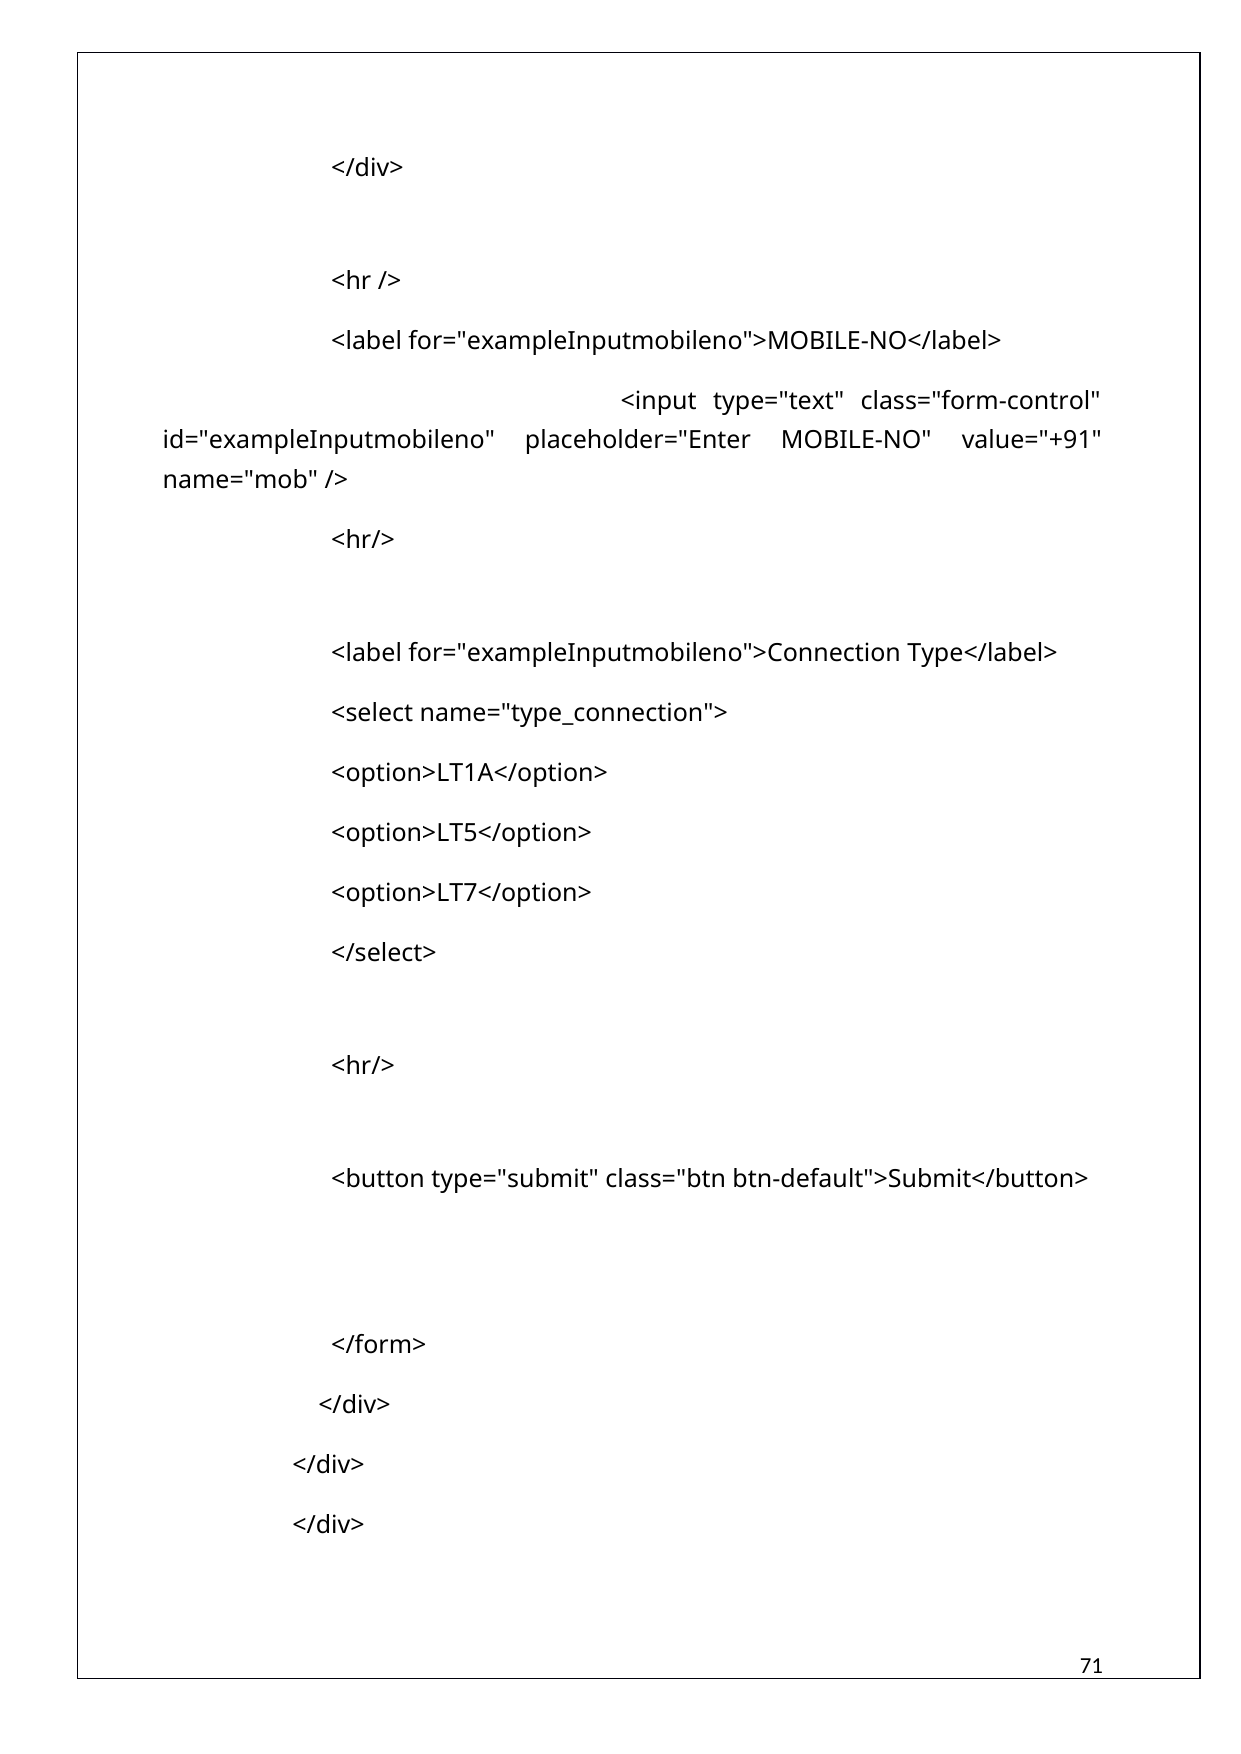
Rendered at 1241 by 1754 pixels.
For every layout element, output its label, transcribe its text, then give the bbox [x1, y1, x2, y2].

text </div> [162, 150, 1103, 184]
text <hr/> [162, 1047, 1103, 1081]
text <hr /> [162, 263, 1103, 297]
text </div> [162, 1386, 1103, 1421]
text <option>LT7</option> [162, 874, 1103, 908]
text <input type="text" class="form-control" id="exampleInputmobileno" placeholder="Enter MOBILE-NO" value="+91" name="mob" /> [162, 383, 1103, 495]
text <option>LT1A</option> [162, 754, 1103, 788]
text <option>LT5</option> [162, 814, 1103, 848]
text </form> [162, 1326, 1103, 1361]
text </div> [162, 1446, 1103, 1481]
text <label for="exampleInputmobileno">MOBILE-NO</label> [162, 323, 1103, 357]
text <select name="type_connection"> [162, 694, 1103, 728]
text <button type="submit" class="btn btn-default">Submit</button> [162, 1160, 1103, 1194]
text <label for="exampleInputmobileno">Connection Type</label> [162, 634, 1103, 668]
text <hr/> [162, 521, 1103, 555]
text </div> [162, 1506, 1103, 1541]
text </select> [162, 934, 1103, 968]
